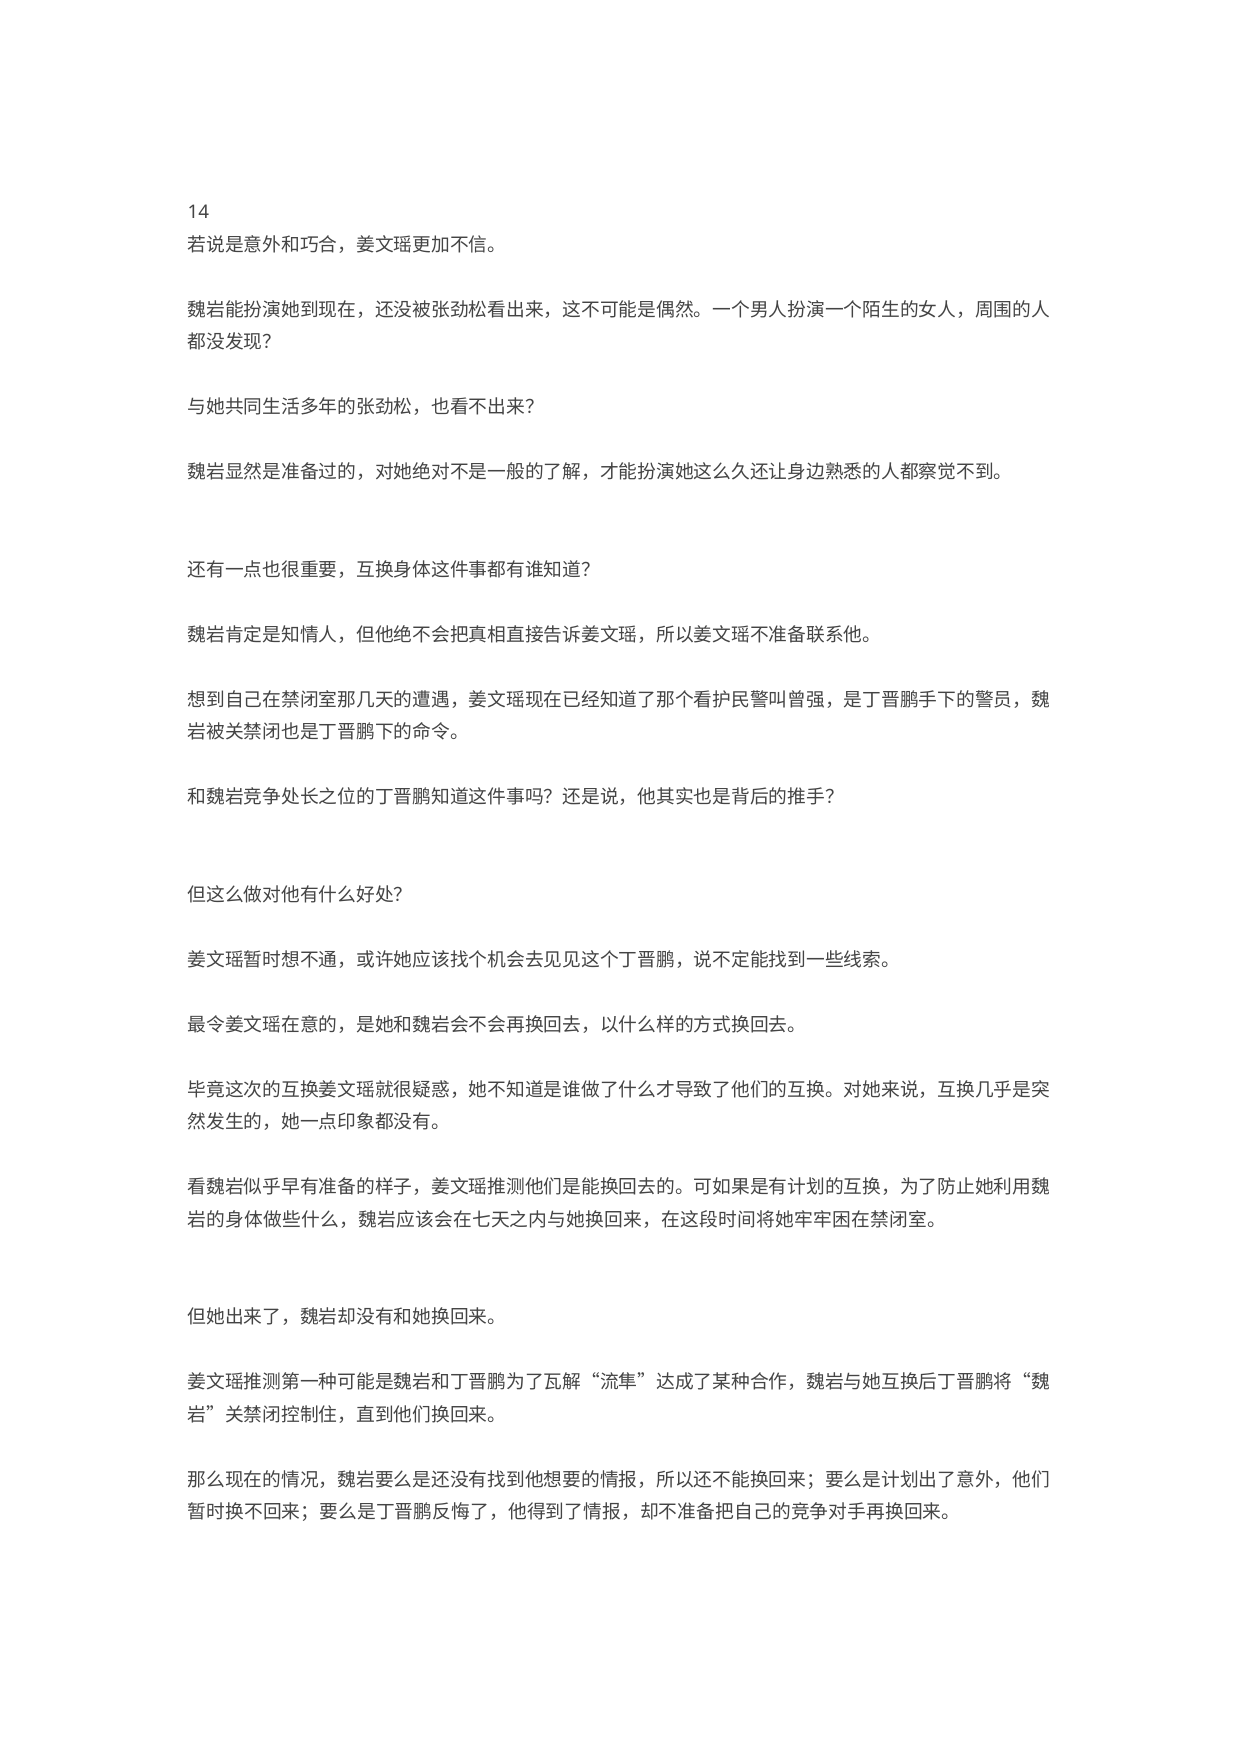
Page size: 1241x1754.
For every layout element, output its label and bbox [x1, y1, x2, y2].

text [187, 162, 1053, 1592]
